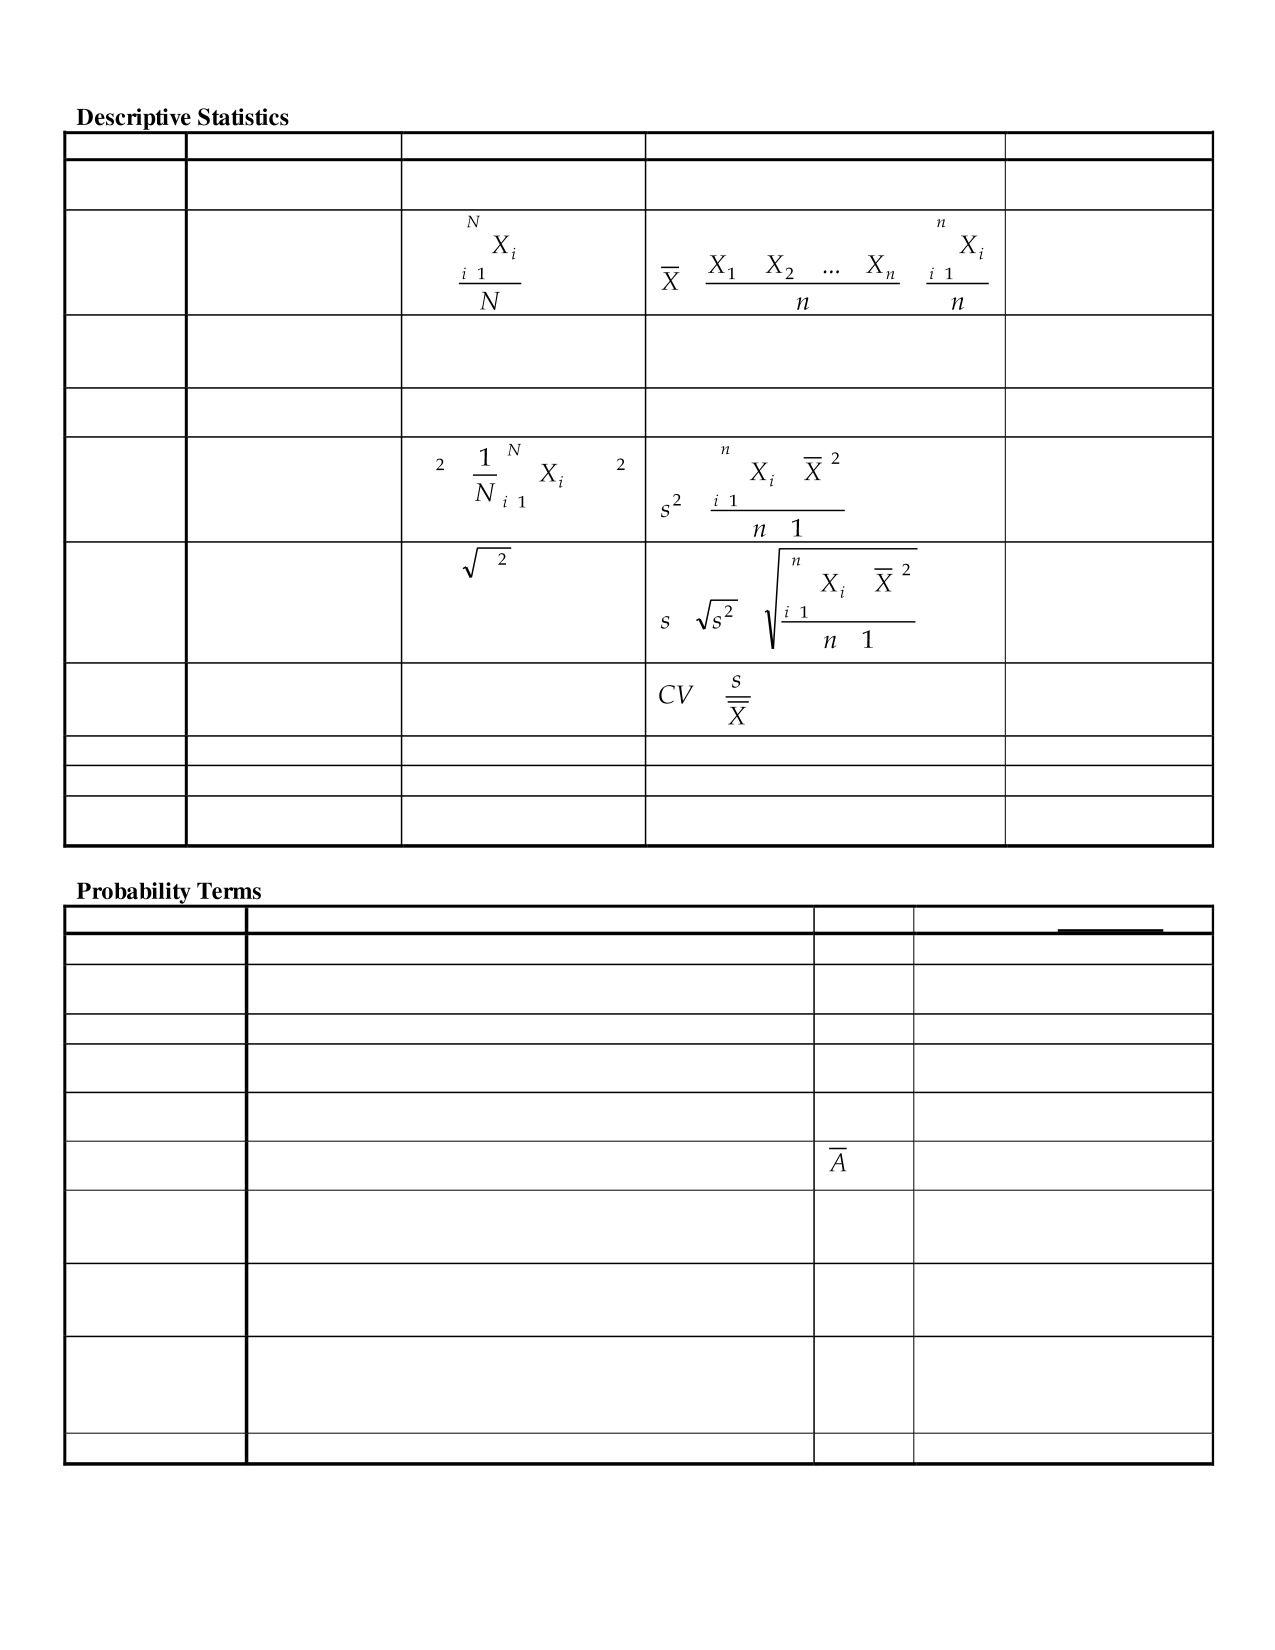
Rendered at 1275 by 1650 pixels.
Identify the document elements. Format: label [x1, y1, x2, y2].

picture [62, 107, 1215, 1466]
